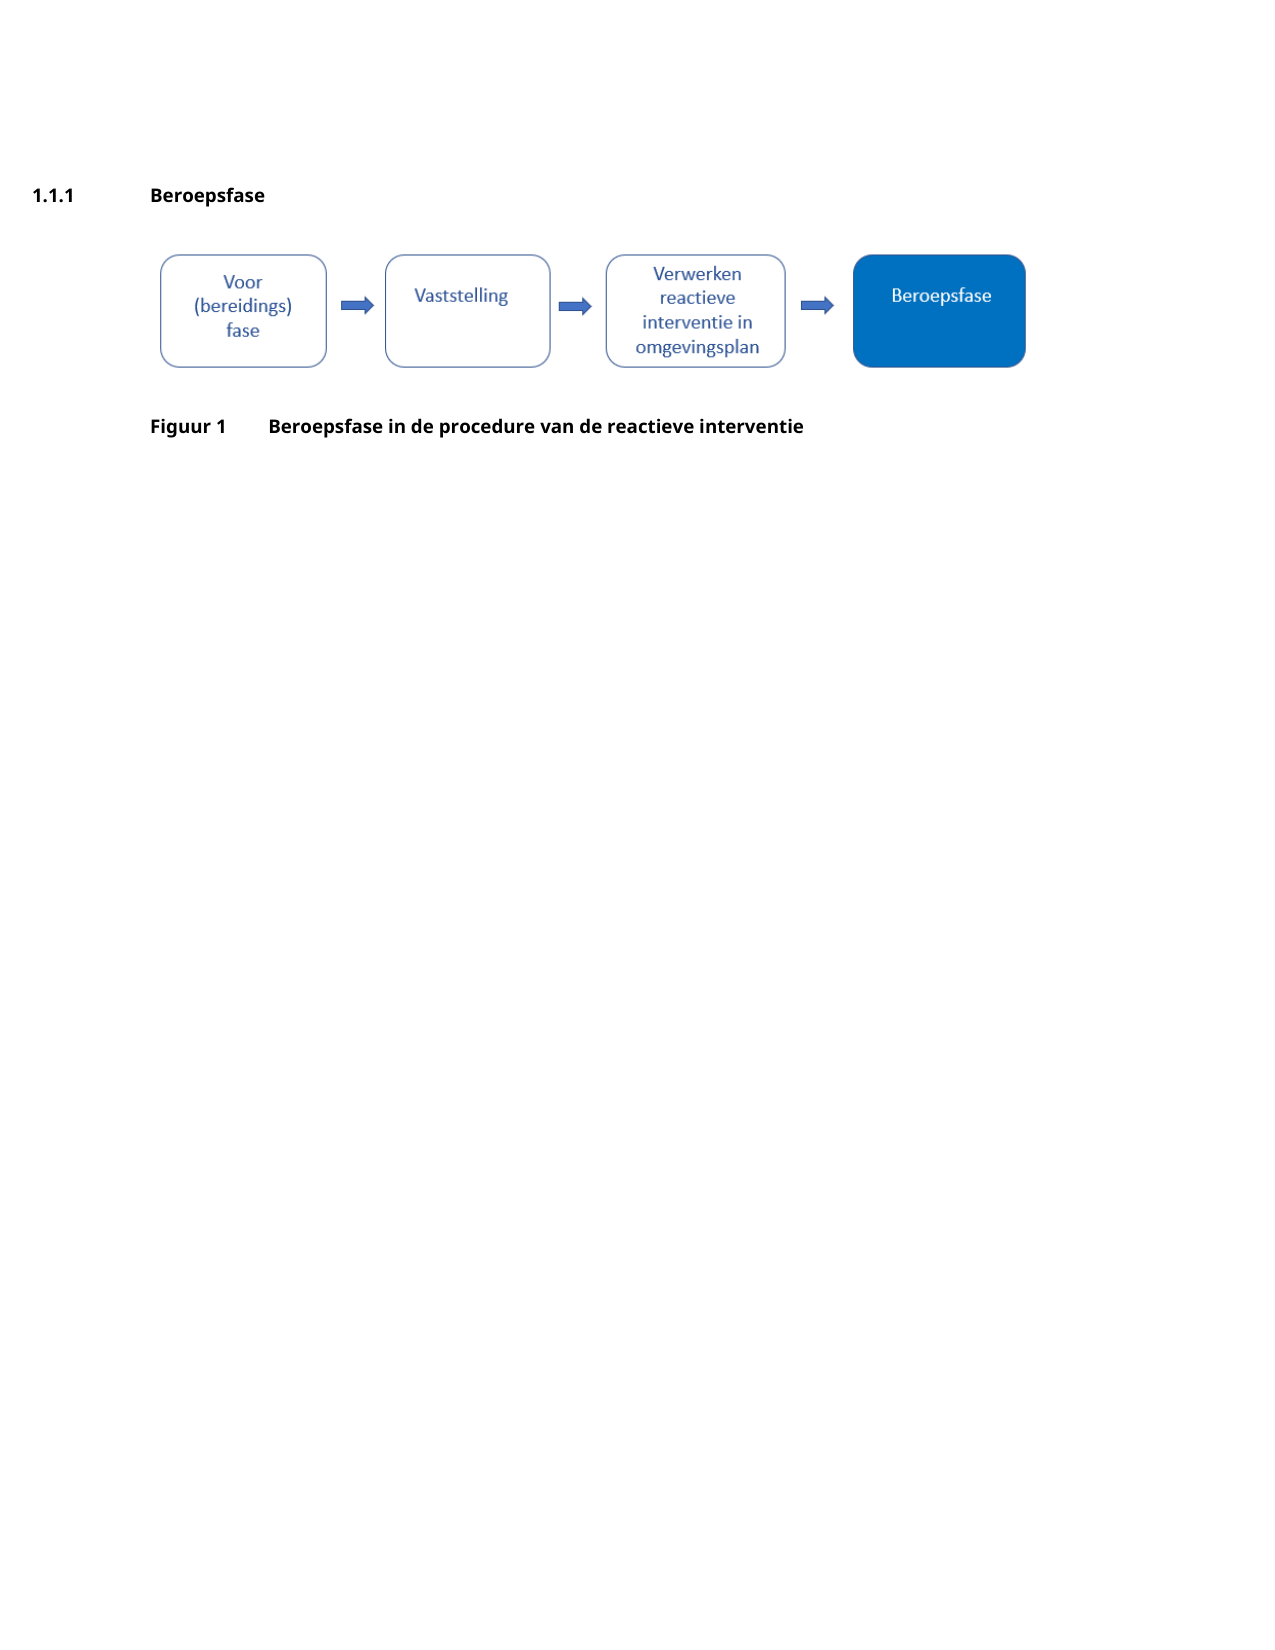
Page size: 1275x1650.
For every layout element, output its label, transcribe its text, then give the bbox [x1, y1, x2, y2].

text Beroepsfase in de procedure van de reactieve interventie [150, 410, 1125, 439]
subtitle Beroepsfase [32, 179, 1125, 208]
picture [150, 237, 1036, 381]
